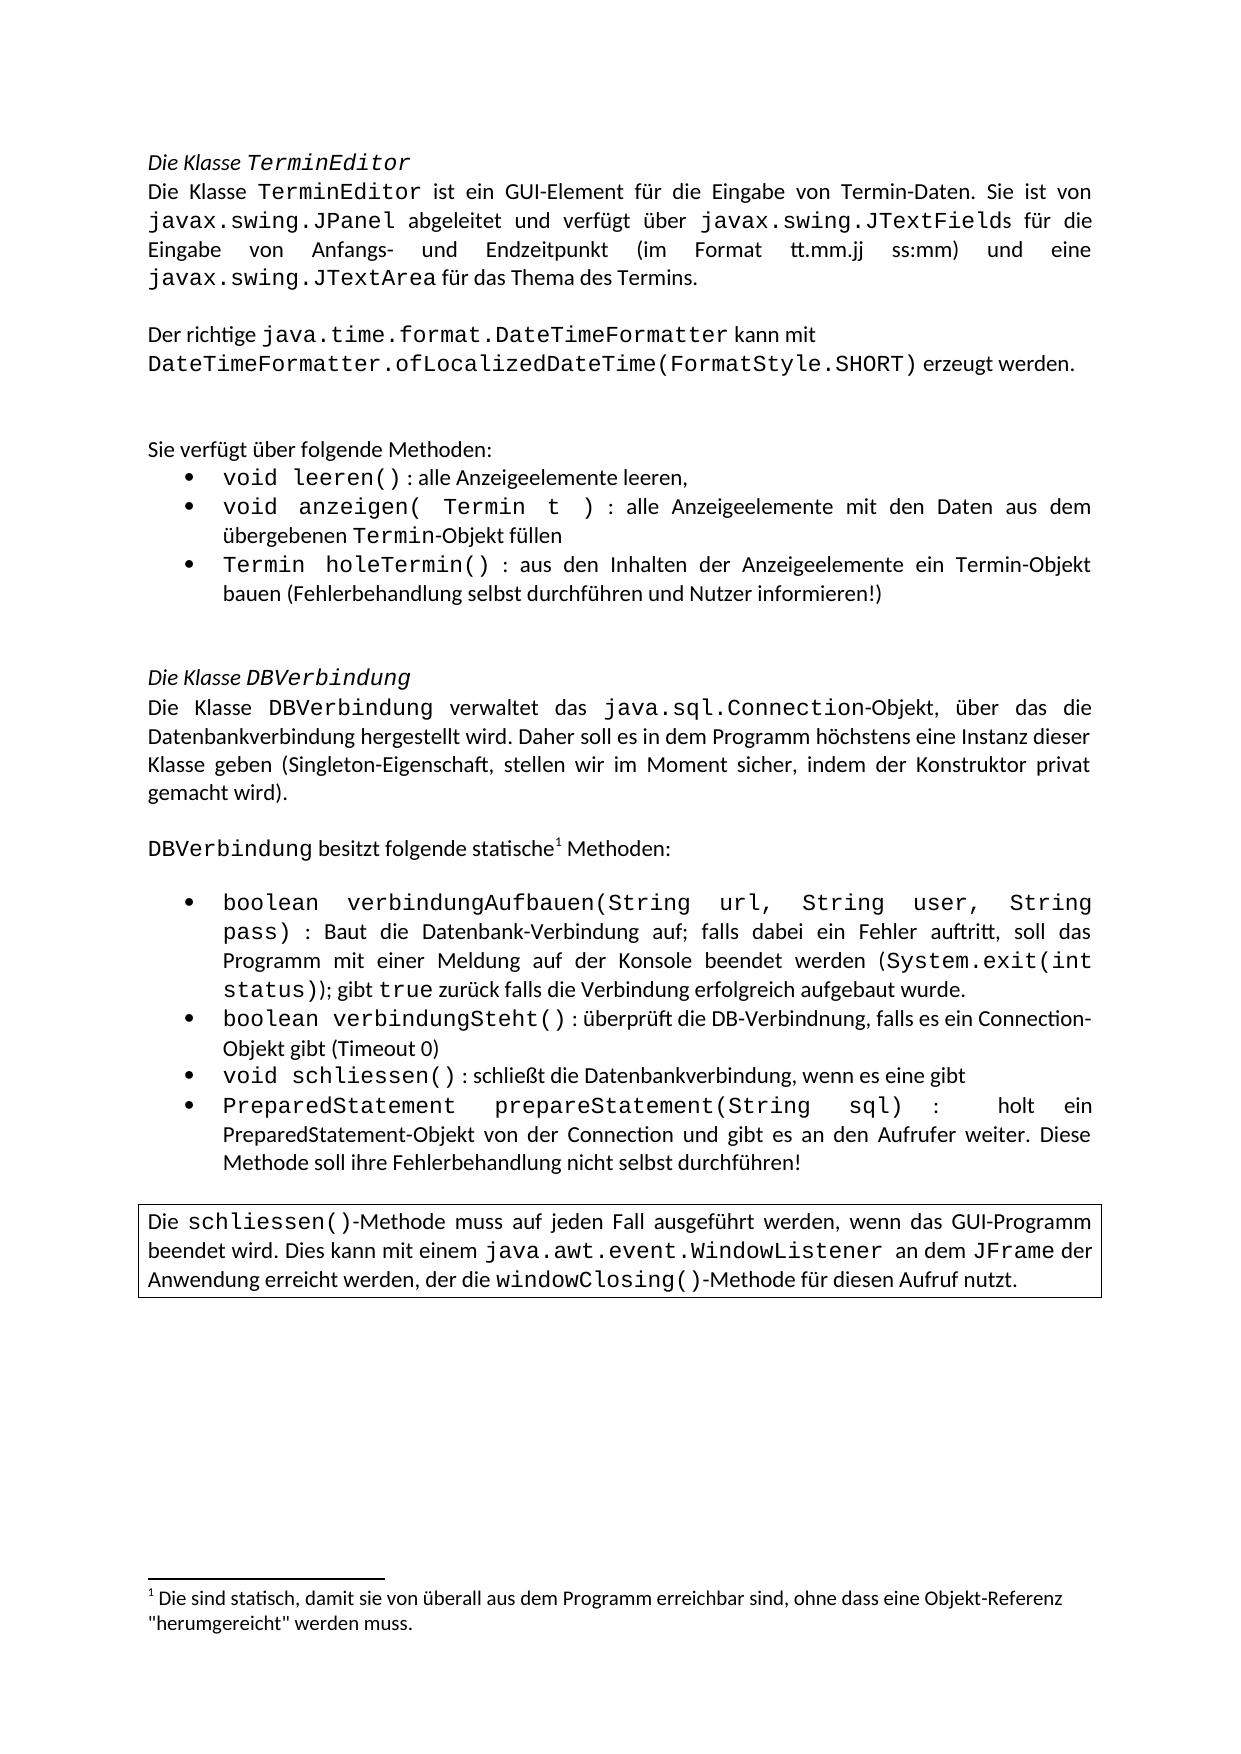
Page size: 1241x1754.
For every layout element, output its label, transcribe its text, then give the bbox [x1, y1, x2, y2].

list boolean verbindungSteht() : überprüft die DB-Verbindnung, falls es ein Connection-Objekt gibt (Timeout 0) [185, 1004, 1093, 1062]
list boolean verbindungAufbauen(String url, String user, String pass) : Baut die Datenbank-Verbindung auf; falls dabei ein Fehler auftritt, soll das Programm mit einer Meldung auf der Konsole beendet werden (System.exit(int status)); gibt true zurück falls die Verbindung erfolgreich aufgebaut wurde. [185, 891, 1093, 1004]
text DBVerbindung besitzt folgende statische Methoden: [148, 834, 1093, 863]
text Sie verfügt über folgende Methoden: [148, 435, 1093, 463]
text Die schliessen()-Methode muss auf jeden Fall ausgeführt werden, wenn das GUI-Programm beendet wird. Dies kann mit einem java.awt.event.WindowListener an dem JFrame der Anwendung erreicht werden, der die windowClosing()-Methode für diesen Aufruf nutzt. [139, 1205, 1101, 1297]
list PreparedStatement prepareStatement(String sql) : holt ein PreparedStatement-Objekt von der Connection und gibt es an den Aufrufer weiter. Diese Methode soll ihre Fehlerbehandlung nicht selbst durchführen! [185, 1091, 1093, 1176]
text Die Klasse DBVerbindung [148, 663, 1093, 693]
text Die Klasse DBVerbindung verwaltet das java.sql.Connection-Objekt, über das die Datenbankverbindung hergestellt wird. Daher soll es in dem Programm höchstens eine Instanz dieser Klasse geben (Singleton-Eigenschaft, stellen wir im Moment sicher, indem der Konstruktor privat gemacht wird). [148, 693, 1093, 806]
list void schliessen() : schließt die Datenbankverbindung, wenn es eine gibt [185, 1062, 1093, 1091]
list Termin holeTermin() : aus den Inhalten der Anzeigeelemente ein Termin-Objekt bauen (Fehlerbehandlung selbst durchführen und Nutzer informieren!) [185, 550, 1093, 607]
list void leeren() : alle Anzeigeelemente leeren, [185, 463, 1093, 492]
text Der richtige java.time.format.DateTimeFormatter kann mit DateTimeFormatter.ofLocalizedDateTime(FormatStyle.SHORT) erzeugt werden. [148, 320, 1093, 379]
list void anzeigen( Termin t ) : alle Anzeigeelemente mit den Daten aus dem übergebenen Termin-Objekt füllen [185, 492, 1093, 550]
text Die Klasse TerminEditor [148, 148, 1093, 177]
text Die Klasse TerminEditor ist ein GUI-Element für die Eingabe von Termin-Daten. Sie ist von javax.swing.JPanel abgeleitet und verfügt über javax.swing.JTextFields für die Eingabe von Anfangs- und Endzeitpunkt (im Format tt.mm.jj ss:mm) und eine javax.swing.JTextArea für das Thema des Termins. [148, 177, 1093, 292]
